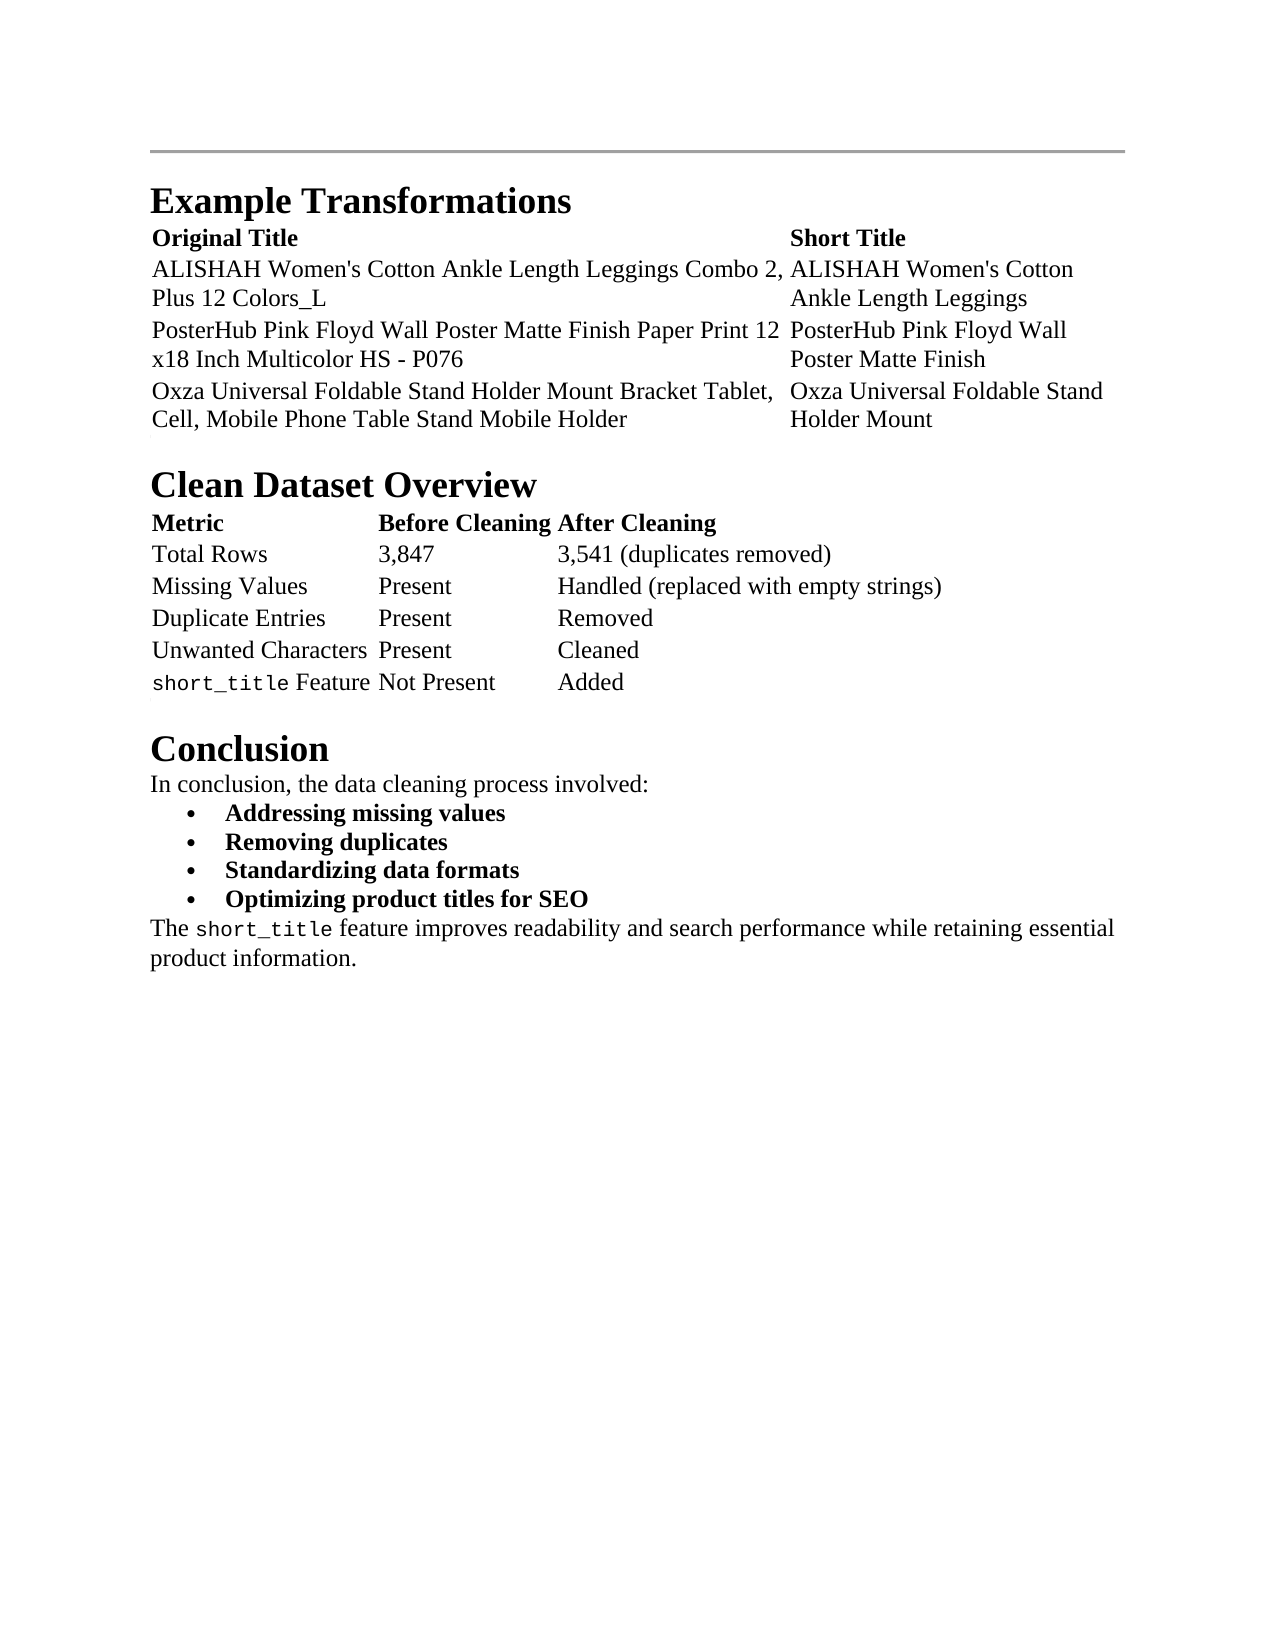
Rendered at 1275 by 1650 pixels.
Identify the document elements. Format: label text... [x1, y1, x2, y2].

table_cell Removed [556, 602, 948, 633]
table_cell Present [376, 570, 556, 602]
table_cell ALISHAH Women's Cotton Ankle Length Leggings Combo 2, Plus 12 Colors_L [150, 253, 788, 314]
list Addressing missing values [187, 798, 1125, 827]
table_cell ALISHAH Women's Cotton Ankle Length Leggings [789, 253, 1125, 314]
list Optimizing product titles for SEO [187, 884, 1125, 913]
text Conclusion [150, 726, 1125, 769]
text In conclusion, the data cleaning process involved: [150, 769, 1125, 798]
table_cell Unwanted Characters [150, 634, 376, 665]
table_cell short_title Feature [150, 665, 376, 698]
table_cell Present [376, 634, 556, 665]
table_cell PosterHub Pink Floyd Wall Poster Matte Finish [789, 314, 1125, 374]
table_cell PosterHub Pink Floyd Wall Poster Matte Finish Paper Print 12 x18 Inch Multicolor HS - P076 [150, 314, 788, 374]
list Standardizing data formats [187, 856, 1125, 884]
table_cell 3,541 (duplicates removed) [556, 538, 948, 570]
table_cell Cleaned [556, 634, 948, 665]
table_header After Cleaning [556, 506, 948, 538]
table_cell Not Present [376, 665, 556, 698]
table_cell 3,847 [376, 538, 556, 570]
table_header Before Cleaning [376, 506, 556, 538]
table_cell Total Rows [150, 538, 376, 570]
table_cell Duplicate Entries [150, 602, 376, 633]
text Example Transformations [150, 178, 1125, 221]
text The short_title feature improves readability and search performance while retaining essential product information. [150, 913, 1125, 971]
table_cell Missing Values [150, 570, 376, 602]
text Clean Dataset Overview [150, 463, 1125, 506]
table_header Short Title [789, 221, 1125, 253]
table_cell Present [376, 602, 556, 633]
table_cell Added [556, 665, 948, 698]
table_cell Oxza Universal Foldable Stand Holder Mount Bracket Tablet, Cell, Mobile Phone Table Stand Mobile Holder [150, 374, 788, 435]
table_cell Handled (replaced with empty strings) [556, 570, 948, 602]
list Removing duplicates [187, 827, 1125, 856]
table_header Metric [150, 506, 376, 538]
table_header Original Title [150, 221, 788, 253]
table_cell Oxza Universal Foldable Stand Holder Mount [789, 374, 1125, 435]
